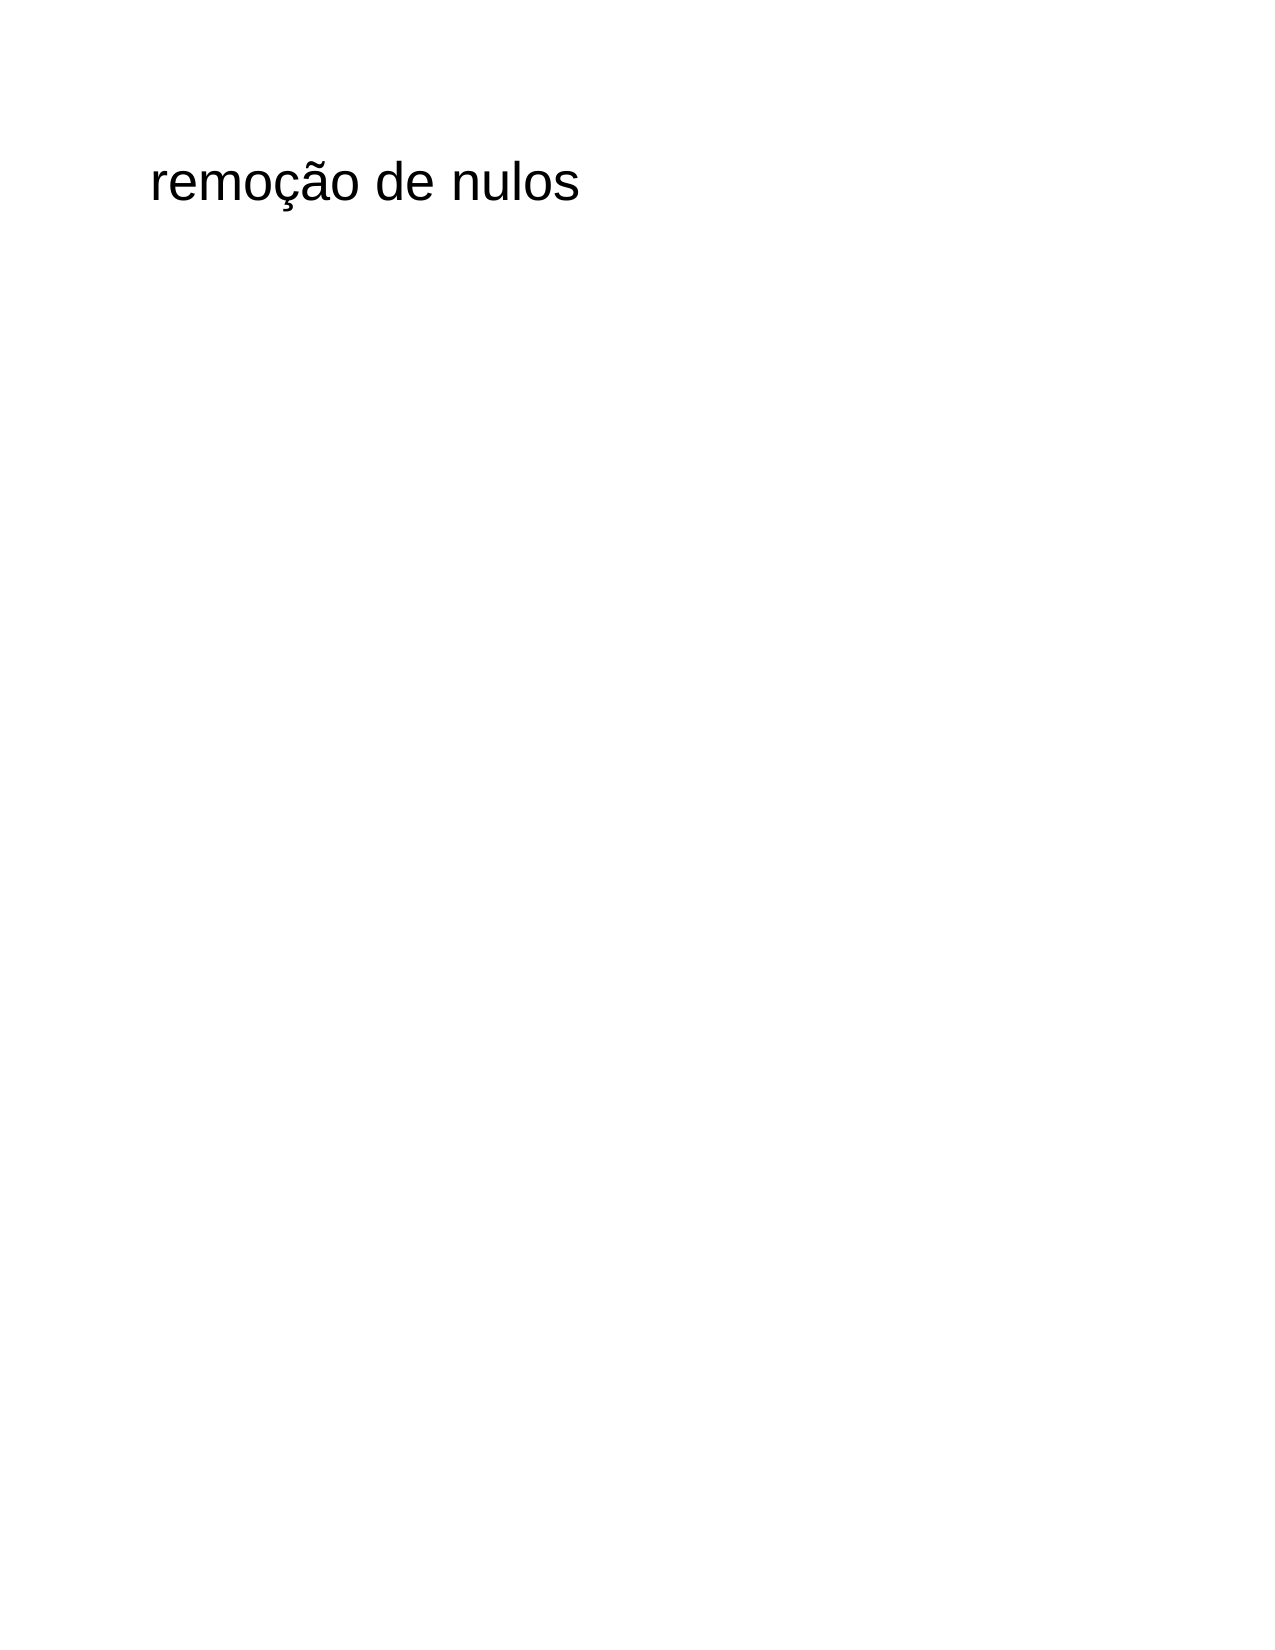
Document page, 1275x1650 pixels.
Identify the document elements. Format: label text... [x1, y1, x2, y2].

title remoção de nulos [150, 150, 1125, 212]
